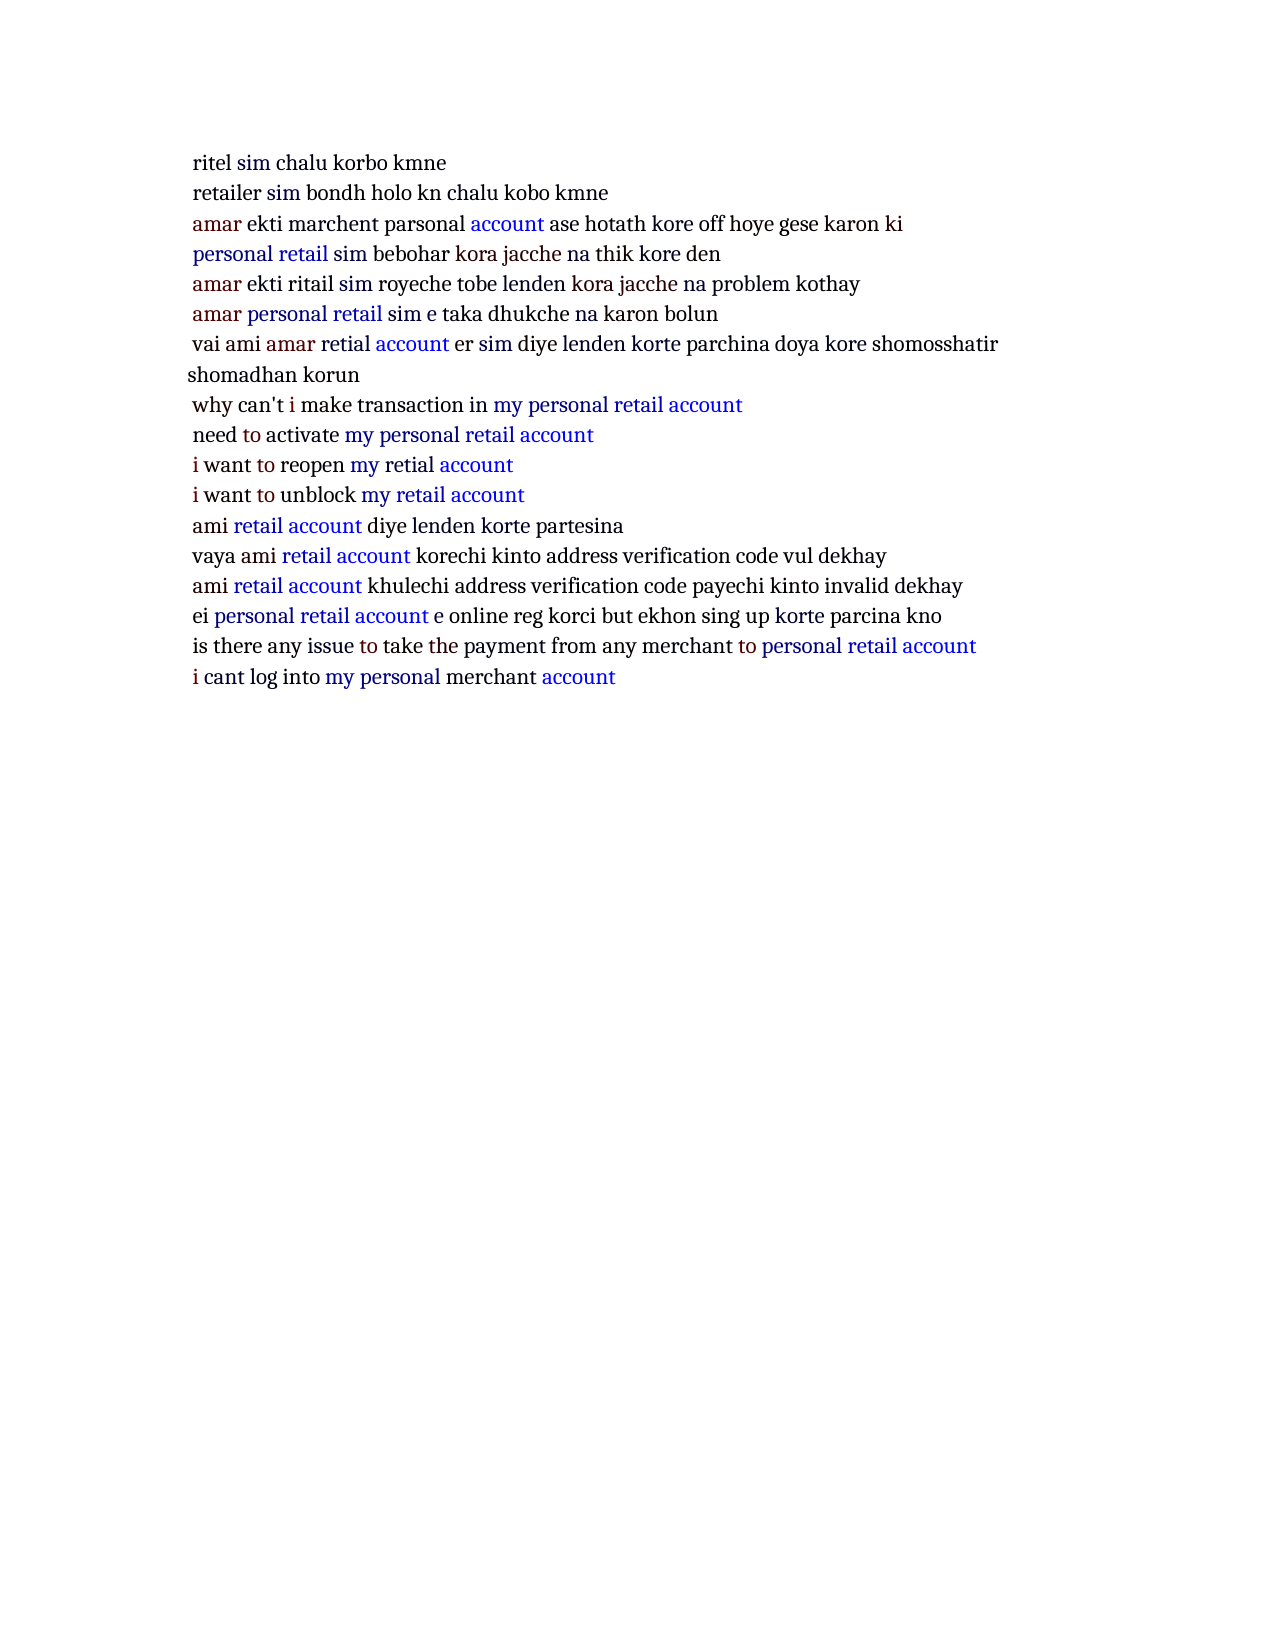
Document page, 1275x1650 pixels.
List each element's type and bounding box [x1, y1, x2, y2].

text [187, 150, 1087, 720]
